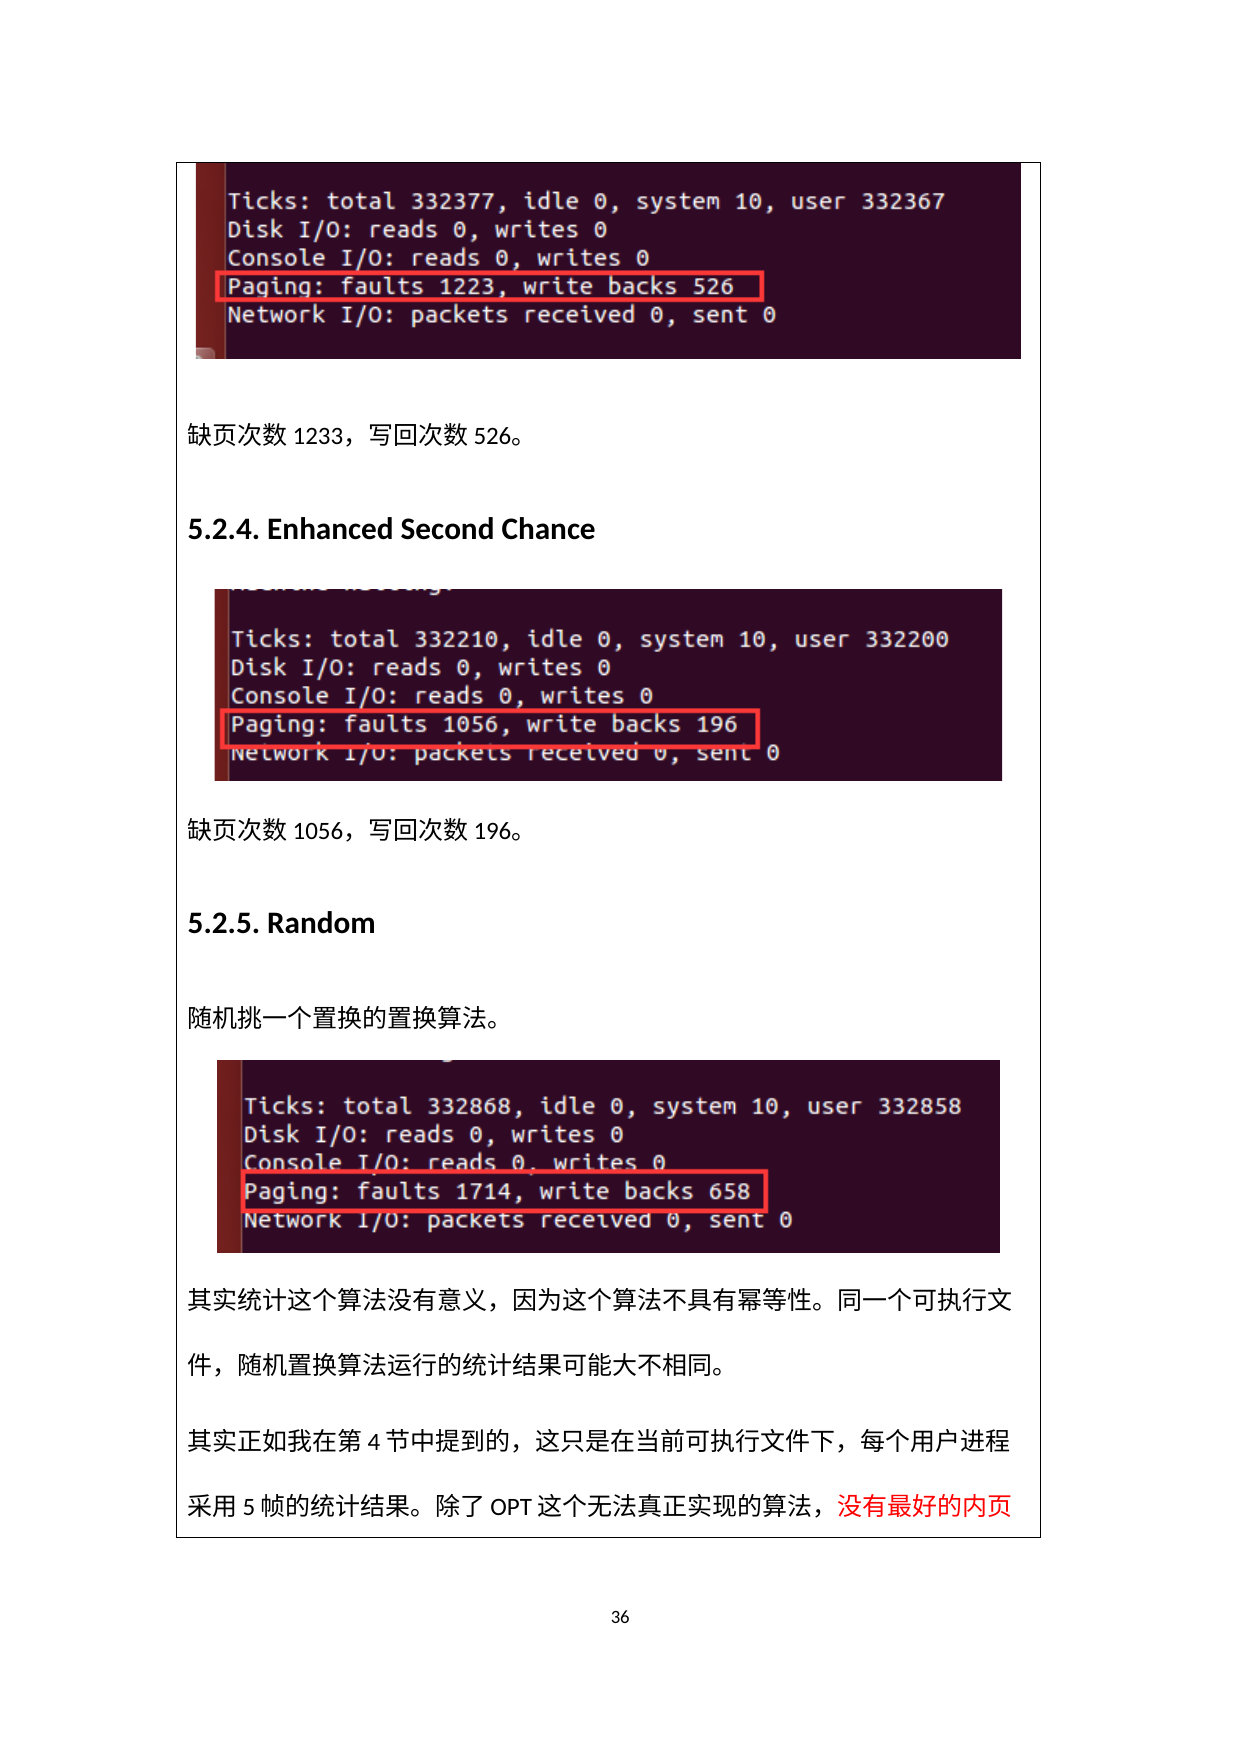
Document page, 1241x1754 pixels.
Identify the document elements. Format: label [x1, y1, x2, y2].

picture [195, 163, 1021, 359]
table_cell [177, 163, 1040, 1537]
picture [217, 1060, 1000, 1253]
picture [214, 589, 1003, 781]
